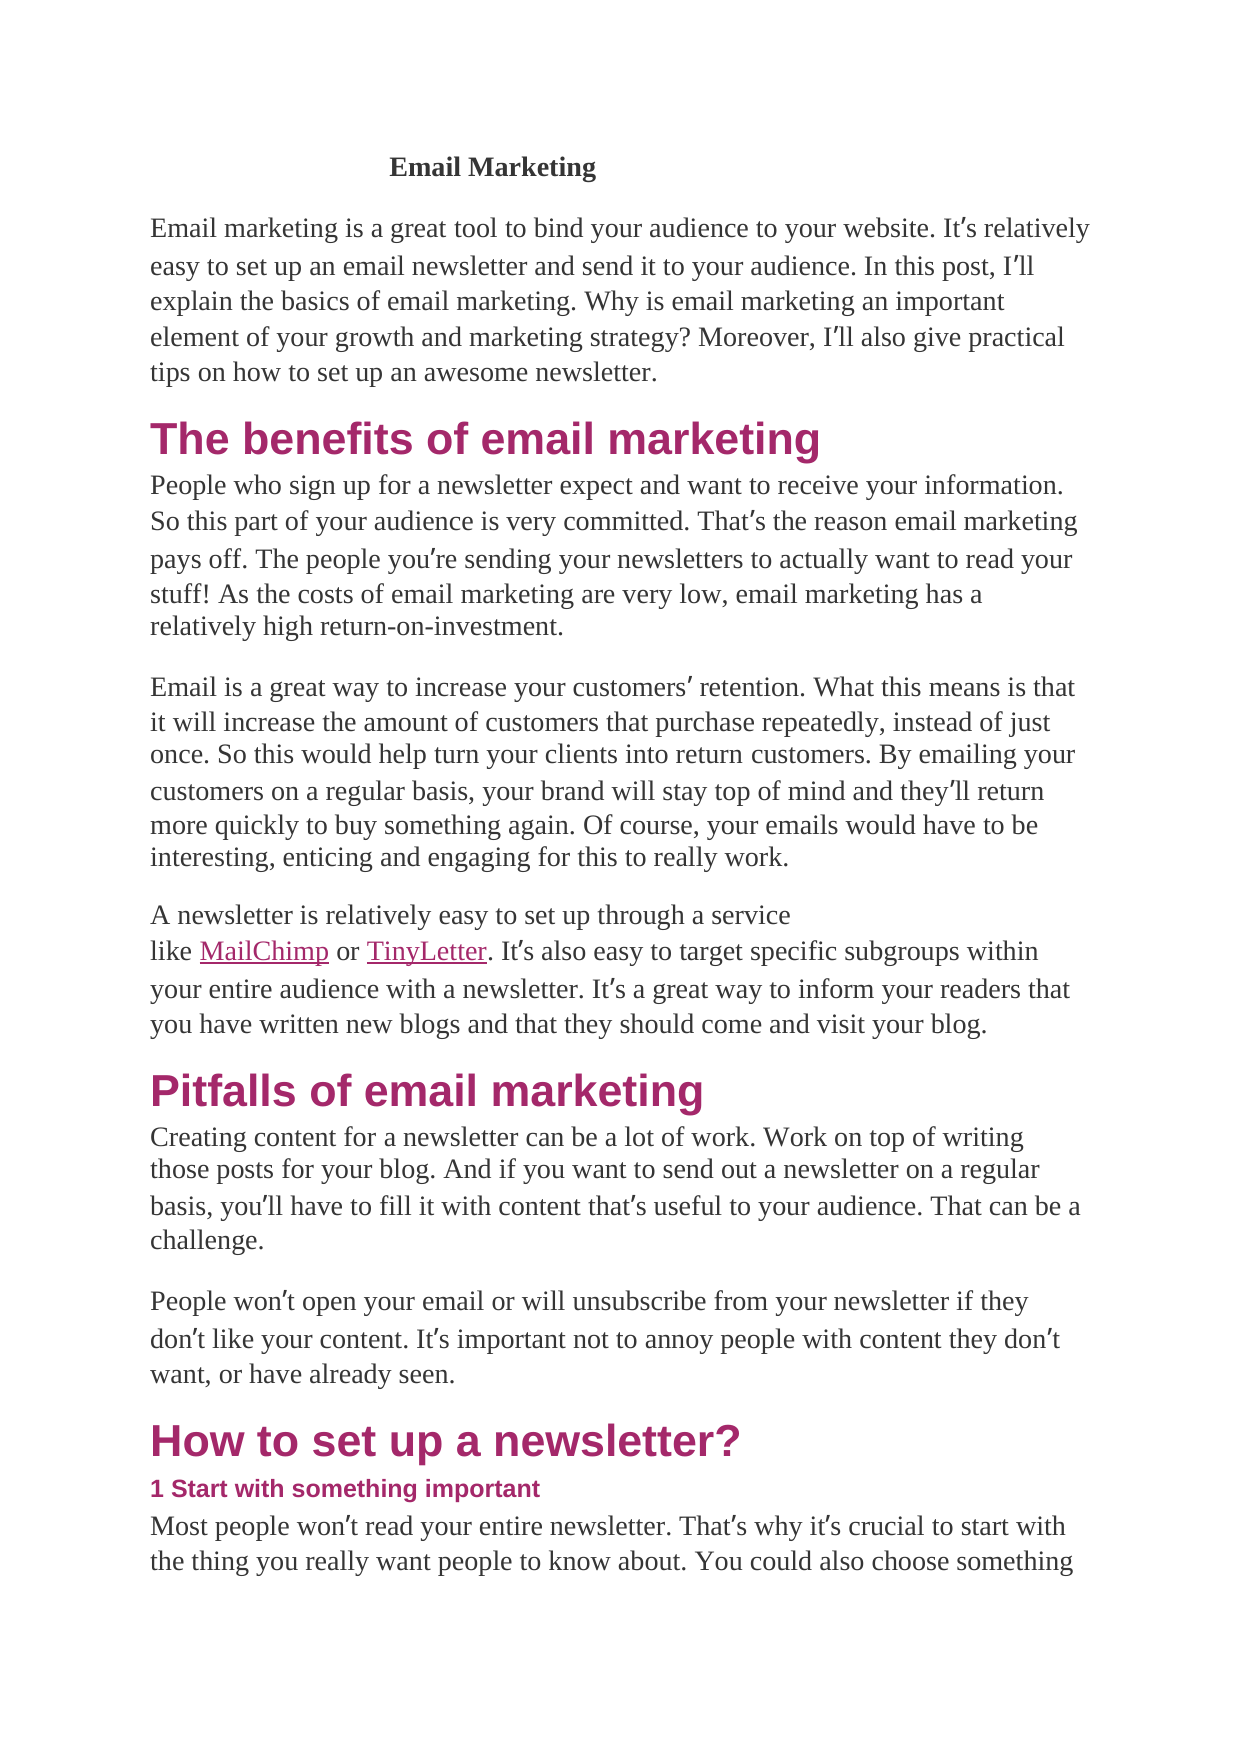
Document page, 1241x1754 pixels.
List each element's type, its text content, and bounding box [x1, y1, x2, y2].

subtitle 1 Start with something important [150, 1474, 1090, 1503]
text Email Marketing [150, 150, 1090, 182]
text People who sign up for a newsletter expect and want to receive your information. So this part of your audience is very committed. That’s the reason email marketing pays off. The people you’re sending your newsletters to actually want to read your stuff! As the costs of email marketing are very low, email marketing has a relatively high return-on-investment. [150, 468, 1090, 642]
text Email marketing is a great tool to bind your audience to your website. It’s relatively easy to set up an email newsletter and send it to your audience. In this post, I’ll explain the basics of email marketing. Why is email marketing an important element of your growth and marketing strategy? Moreover, I’ll also give practical tips on how to set up an awesome newsletter. [150, 207, 1090, 387]
text People won’t open your email or will unsubscribe from your newsletter if they don’t like your content. It’s important not to annoy people with content they don’t want, or have already seen. [150, 1281, 1090, 1389]
subtitle The benefits of email marketing [150, 412, 1090, 464]
subtitle Pitfalls of email marketing [150, 1064, 1090, 1116]
text Creating content for a newsletter can be a lot of work. Work on top of writing those posts for your blog. And if you want to send out a newsletter on a regular basis, you’ll have to fill it with content that’s useful to your audience. That can be a challenge. [150, 1120, 1090, 1256]
subtitle How to set up a newsletter? [150, 1414, 1090, 1466]
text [150, 1505, 1090, 1576]
text Email is a great way to increase your customers’ retention. What this means is that it will increase the amount of customers that purchase repeatedly, instead of just once. So this would help turn your clients into return customers. By emailing your customers on a regular basis, your brand will stay top of mind and they’ll return more quickly to buy something again. Of course, your emails would have to be interesting, enticing and engaging for this to really work. [150, 667, 1090, 873]
text A newsletter is relatively easy to set up through a service like MailChimp or TinyLetter. It’s also easy to target specific subgroups within your entire audience with a newsletter. It’s a great way to inform your readers that you have written new blogs and that they should come and visit your blog. [150, 898, 1090, 1039]
